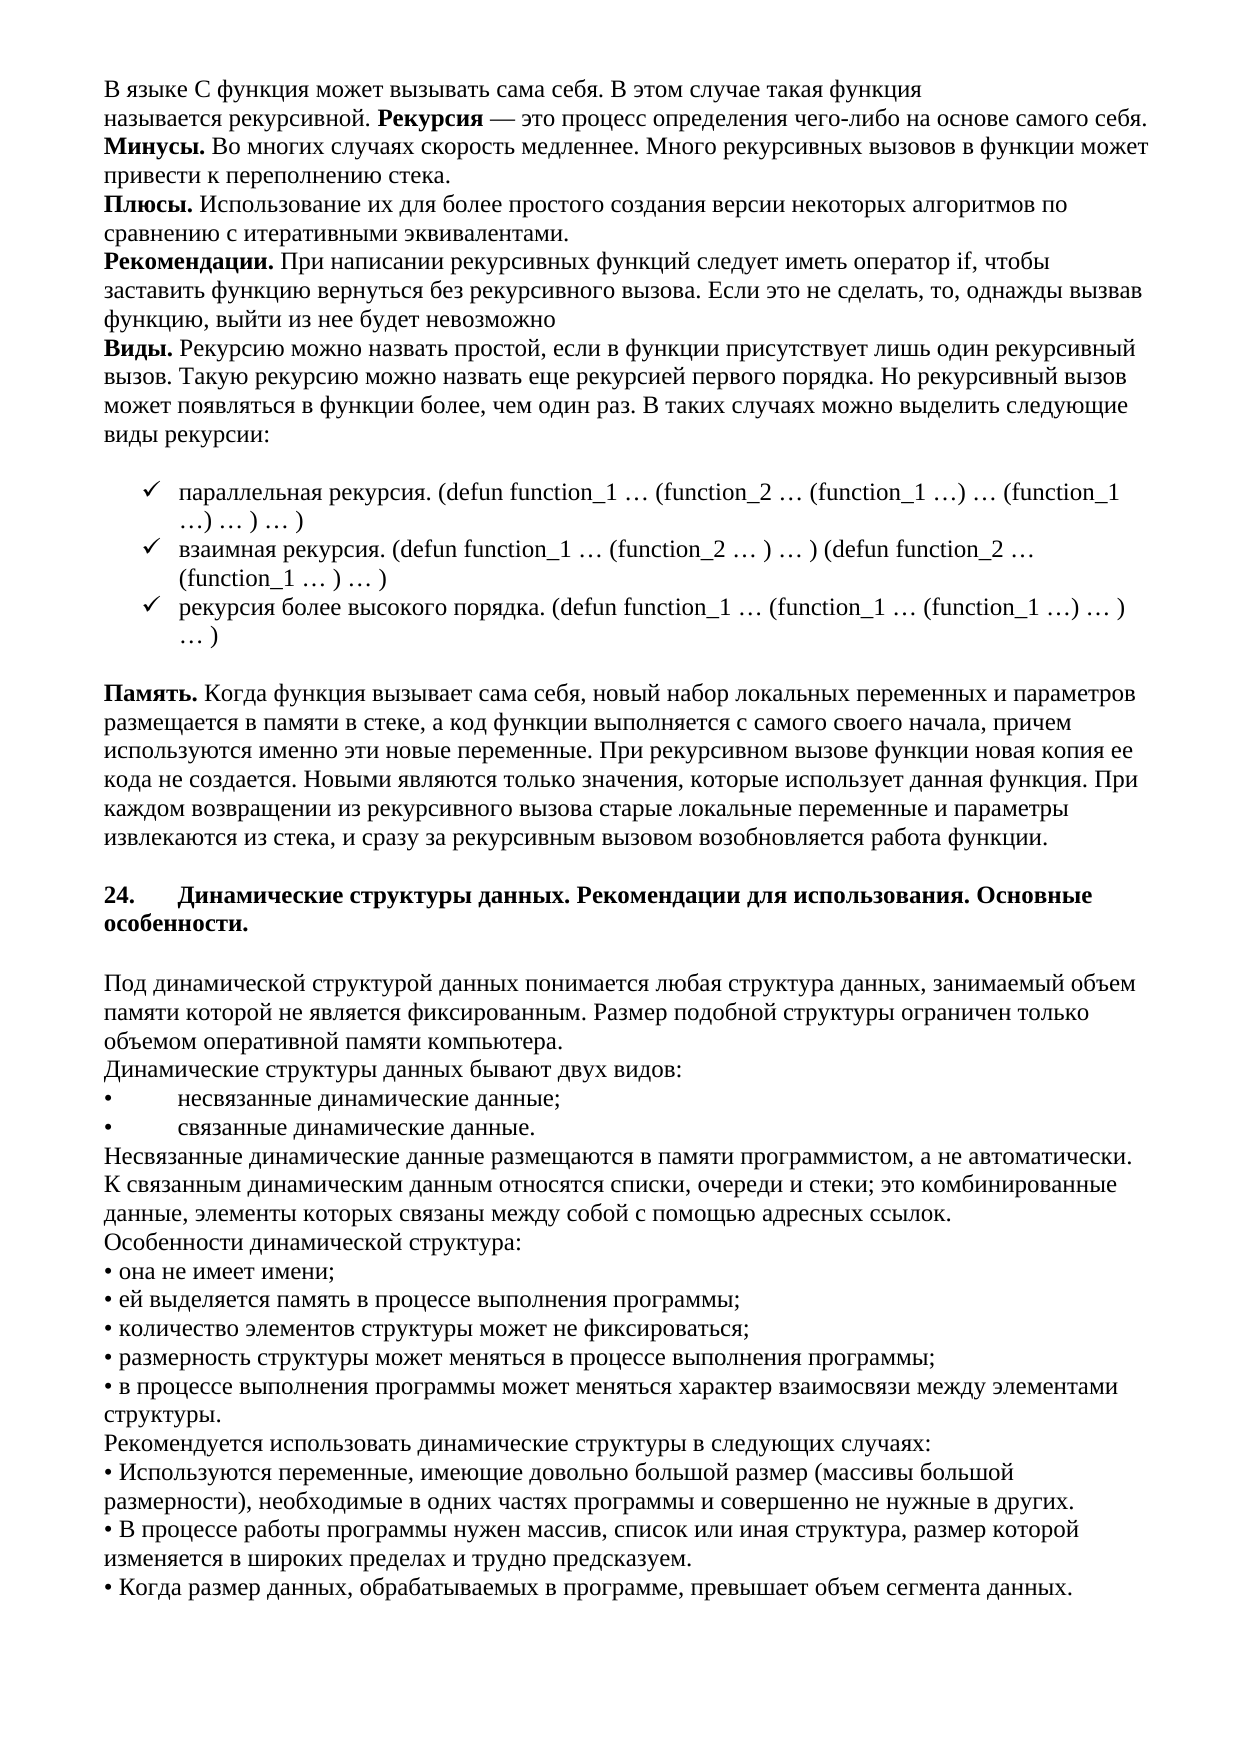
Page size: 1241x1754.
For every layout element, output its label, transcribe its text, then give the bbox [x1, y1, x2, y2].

list рекурсия более высокого порядка. (defun function_1 … (function_1 … (function_1 …) … ) … ) [141, 592, 1152, 649]
text • количество элементов структуры может не фиксироваться; [103, 1313, 1152, 1342]
text Память. Когда функция вызывает сама себя, новый набор локальных переменных и параметров размещается в памяти в стеке, а код функции выполняется с самого своего начала, причем используются именно эти новые переменные. При рекурсивном вызове функции новая копия ее кода не создается. Новыми являются только значения, которые использует данная функция. При каждом возвращении из рекурсивного вызова старые локальные переменные и параметры извлекаются из стека, и сразу за рекурсивным вызовом возобновляется работа функции. [103, 678, 1152, 851]
text • Когда размер данных, обрабатываемых в программе, превышает объем сегмента данных. [103, 1572, 1152, 1601]
list параллельная рекурсия. (defun function_1 … (function_2 … (function_1 …) … (function_1 …) … ) … ) [141, 477, 1152, 534]
list Динамические структуры данных. Рекомендации для использования. Основные особенности. [103, 880, 1152, 937]
text Под динамической структурой данных понимается любая структура данных, занимаемый объем памяти которой не является фиксированным. Размер подобной структуры ограничен только объемом оперативной памяти компьютера. [103, 968, 1152, 1054]
text Виды. Рекурсию можно назвать простой, если в функции присутствует лишь один рекурсивный вызов. Такую рекурсию можно назвать еще рекурсией первого порядка. Но рекурсивный вызов может появляться в функции более, чем один раз. В таких случаях можно выделить следующие виды рекурсии: [103, 333, 1152, 448]
text • ей выделяется память в процессе выполнения программы; [103, 1284, 1152, 1313]
text • размерность структуры может меняться в процессе выполнения программы; [103, 1342, 1152, 1371]
text Несвязанные динамические данные размещаются в памяти программистом, а не автоматически. К связанным динамическим данным относятся списки, очереди и стеки; это комбинированные данные, элементы которых связаны между собой с помощью адресных ссылок. [103, 1141, 1152, 1227]
text • В процессе работы программы нужен массив, список или иная структура, размер которой изменяется в широких пределах и трудно предсказуем. [103, 1514, 1152, 1572]
text • Используются переменные, имеющие довольно большой размер (массивы большой размерности), необходимые в одних частях программы и совершенно не нужные в других. [103, 1457, 1152, 1514]
text • связанные динамические данные. [103, 1112, 1152, 1141]
text Минусы. Во многих случаях скорость медленнее. Много рекурсивных вызовов в функции может привести к переполнению стека. [103, 131, 1152, 189]
list взаимная рекурсия. (defun function_1 … (function_2 … ) … ) (defun function_2 … (function_1 … ) … ) [141, 534, 1152, 592]
text Динамические структуры данных бывают двух видов: [103, 1054, 1152, 1083]
text • несвязанные динамические данные; [103, 1083, 1152, 1112]
text Плюсы. Использование их для более простого создания версии некоторых алгоритмов по сравнению с итеративными эквивалентами. [103, 189, 1152, 246]
text • она не имеет имени; [103, 1256, 1152, 1284]
text Рекомендации. При написании рекурсивных функций следует иметь оператор if, чтобы заставить функцию вернуться без рекурсивного вызова. Если это не сделать, то, однажды вызвав функцию, выйти из нее будет невозможно [103, 246, 1152, 333]
text В языке С функция может вызывать сама себя. В этом случае такая функция называется рекурсивной. Рекурсия — это процесс определения чего-либо на основе самого себя. [103, 74, 1152, 131]
text Особенности динамической структура: [103, 1227, 1152, 1256]
text • в процессе выполнения программы может меняться характер взаимосвязи между элементами структуры. [103, 1371, 1152, 1428]
text Рекомендуется использовать динамические структуры в следующих случаях: [103, 1428, 1152, 1457]
